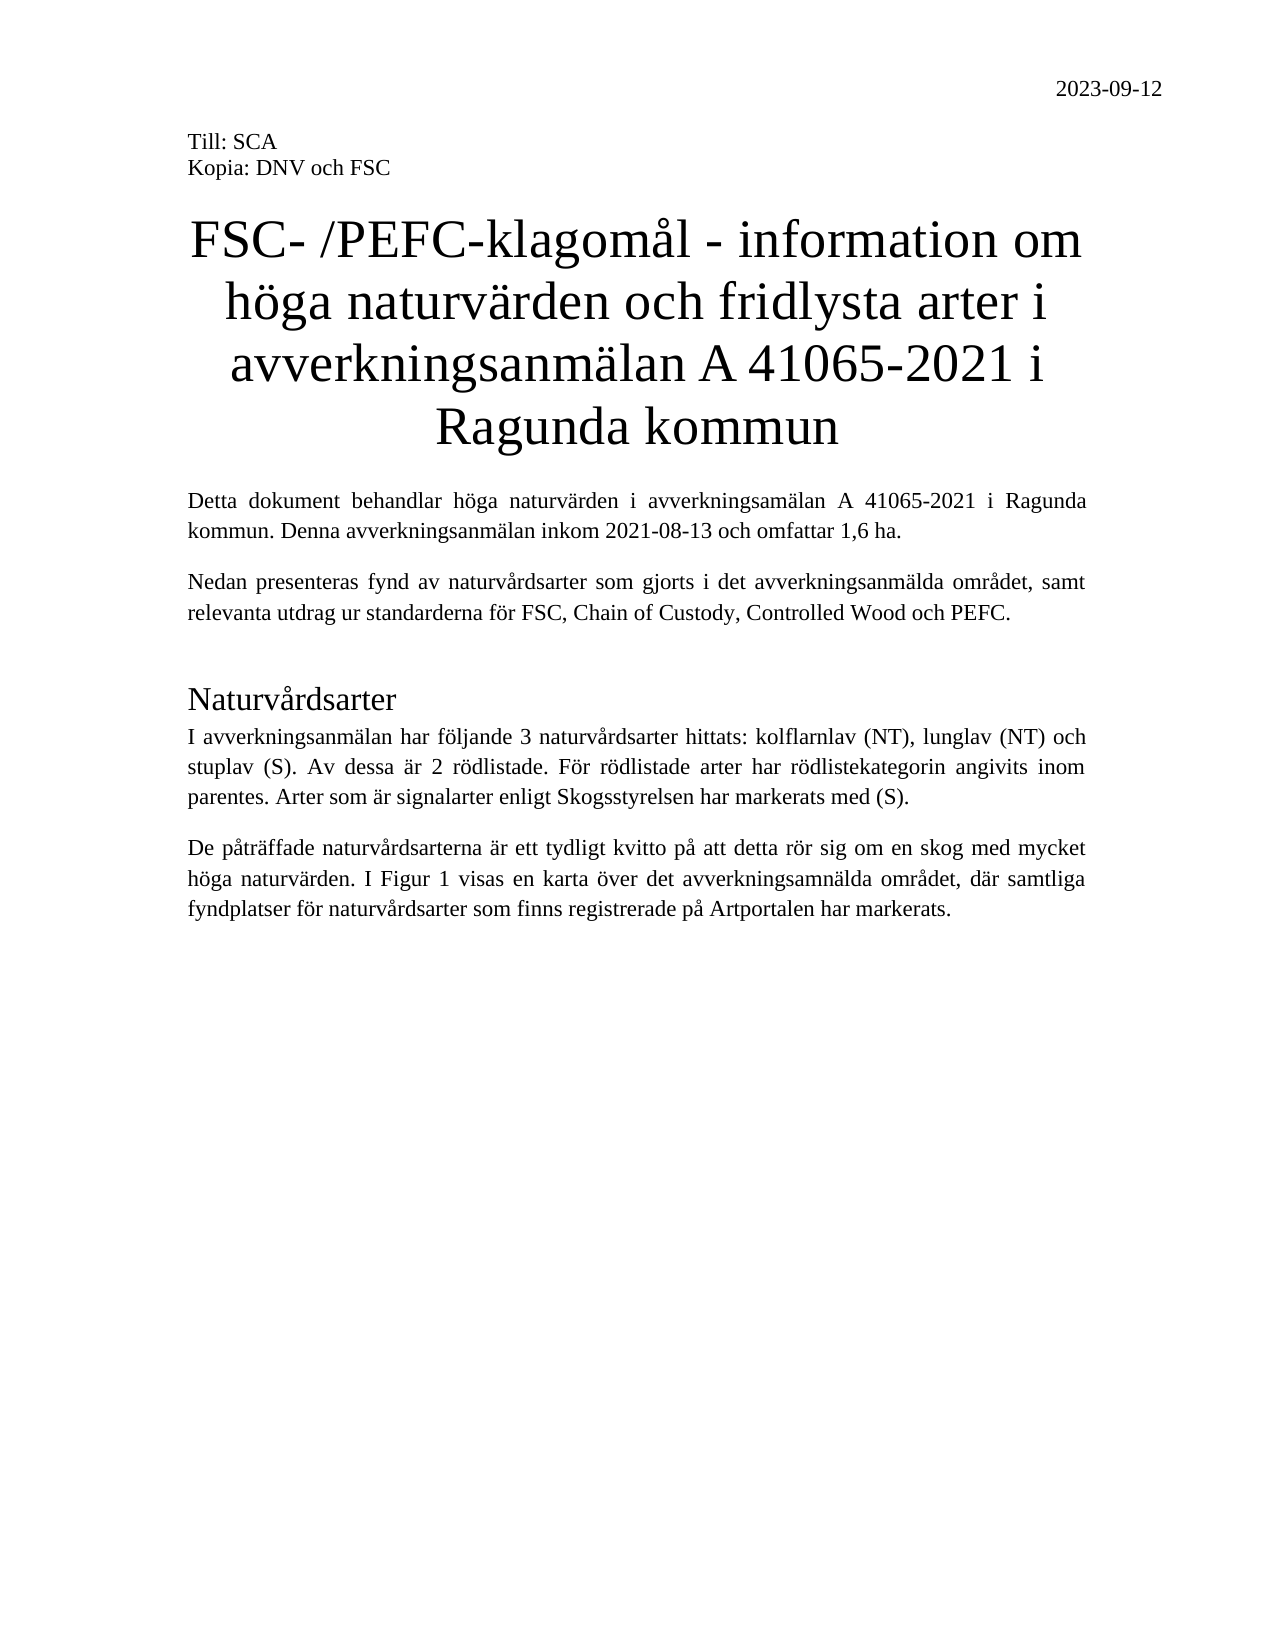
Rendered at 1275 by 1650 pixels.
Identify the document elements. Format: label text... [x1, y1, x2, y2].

text Nedan presenteras fynd av naturvårdsarter som gjorts i det avverkningsanmälda området, samt relevanta utdrag ur standarderna för FSC, Chain of Custody, Controlled Wood och PEFC. [187, 568, 1087, 625]
title FSC- /PEFC-klagomål - information om höga naturvärden och fridlysta arter i avverkningsanmälan A 41065-2021 i Ragunda kommun [187, 207, 1087, 456]
text De påträffade naturvårdsarterna är ett tydligt kvitto på att detta rör sig om en skog med mycket höga naturvärden. I Figur 1 visas en karta över det avverkningsamnälda området, där samtliga fyndplatser för naturvårdsarter som finns registrerade på Artportalen har markerats. [187, 834, 1087, 921]
text I avverkningsanmälan har följande 3 naturvårdsarter hittats: kolflarnlav (NT), lunglav (NT) och stuplav (S). Av dessa är 2 rödlistade. För rödlistade arter har rödlistekategorin angivits inom parentes. Arter som är signalarter enligt Skogsstyrelsen har markerats med (S). [187, 723, 1087, 810]
text Detta dokument behandlar höga naturvärden i avverkningsamälan A 41065-2021 i Ragunda kommun. Denna avverkningsanmälan inkom 2021-08-13 och omfattar 1,6 ha. [187, 487, 1087, 544]
subtitle Naturvårdsarter [187, 679, 1087, 717]
